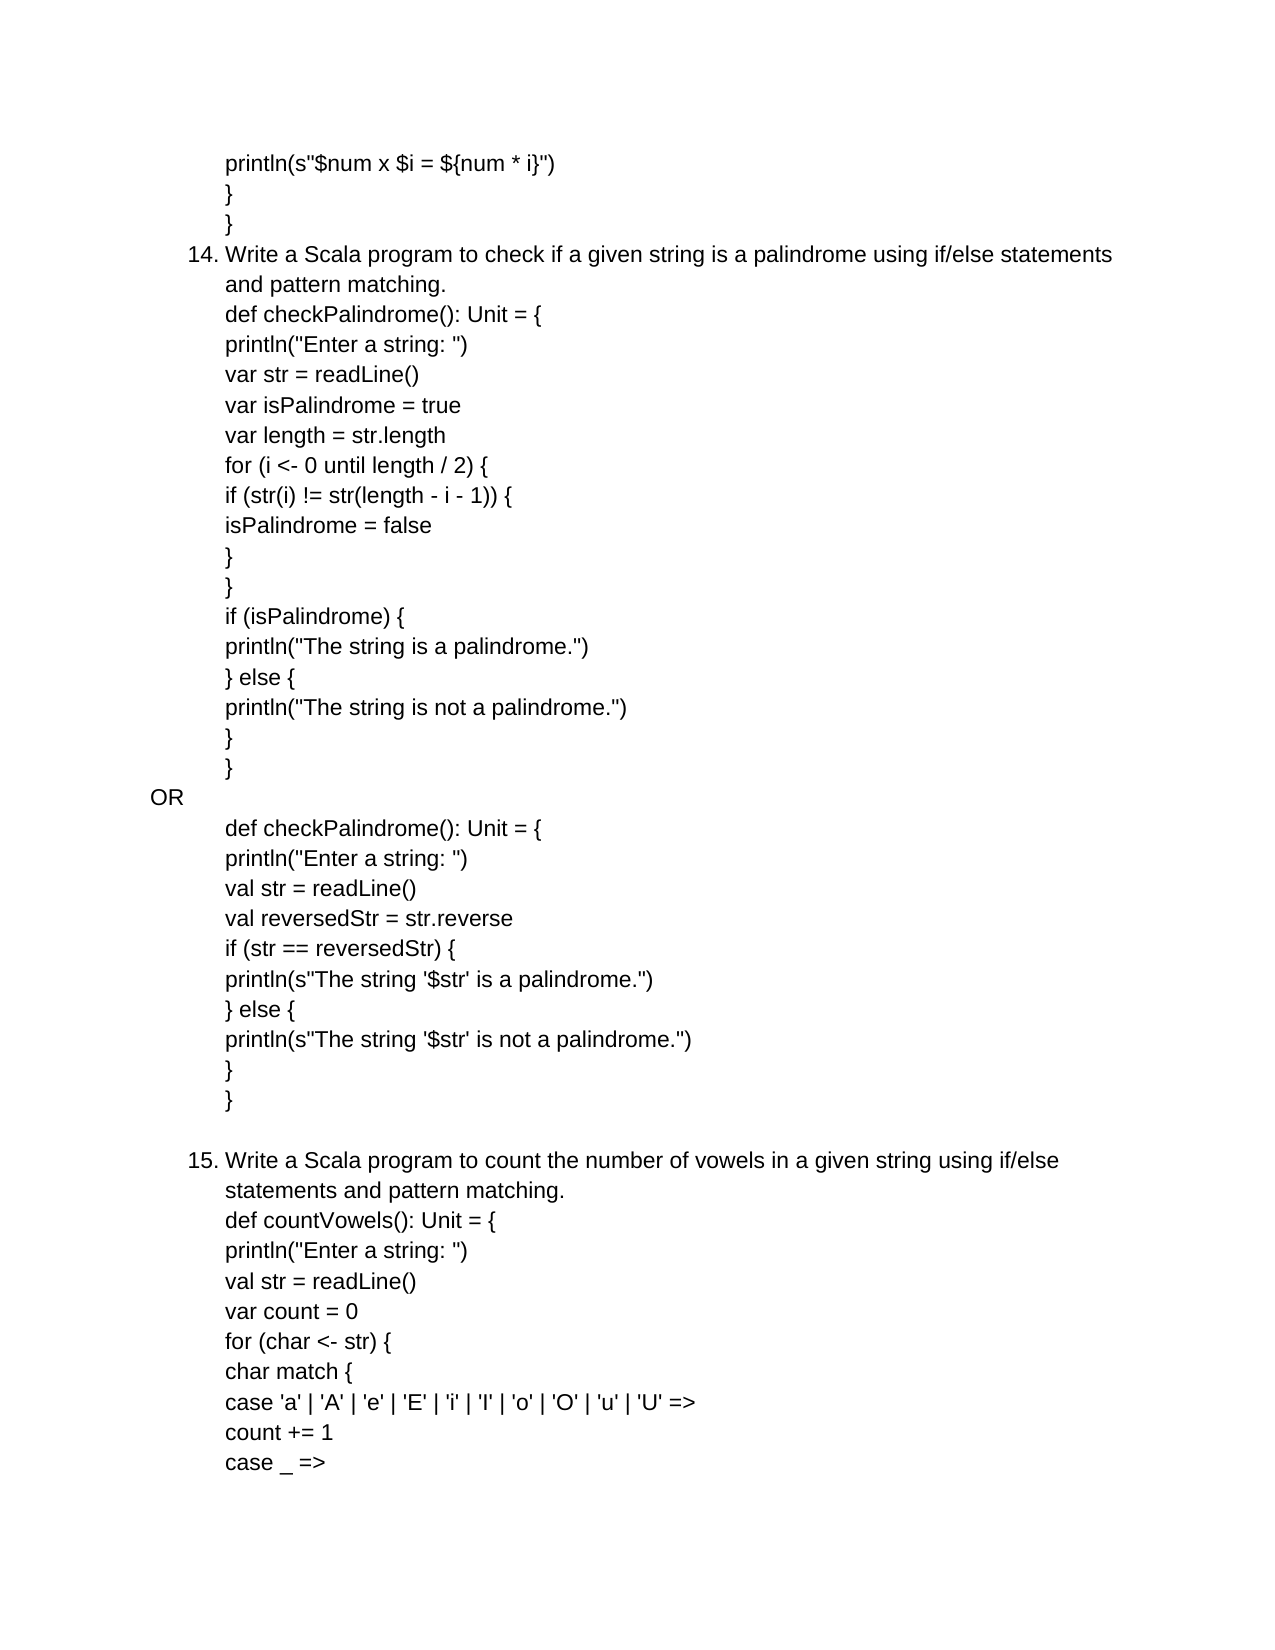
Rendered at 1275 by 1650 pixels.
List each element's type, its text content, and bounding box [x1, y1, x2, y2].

text } [225, 1086, 1125, 1113]
text for (i <- 0 until length / 2) { [225, 452, 1125, 478]
text } [225, 1056, 1125, 1083]
list Write a Scala program to count the number of vowels in a given string using if/else statements and pattern matching. [187, 1147, 1125, 1203]
text var count = 0 [225, 1298, 1125, 1324]
text println("Enter a string: ") [225, 845, 1125, 871]
text def checkPalindrome(): Unit = { [225, 301, 1125, 327]
text println("The string is not a palindrome.") [225, 694, 1125, 720]
text } [225, 573, 1125, 599]
text println(s"The string '$str' is a palindrome.") [225, 966, 1125, 992]
text } else { [225, 663, 1125, 690]
text println("The string is a palindrome.") [225, 633, 1125, 660]
text isPalindrome = false [225, 512, 1125, 539]
text } else { [225, 996, 1125, 1022]
text if (str(i) != str(length - i - 1)) { [225, 482, 1125, 509]
text val str = readLine() [225, 1268, 1125, 1294]
text println(s"The string '$str' is not a palindrome.") [225, 1026, 1125, 1052]
text var length = str.length [225, 422, 1125, 448]
text } [225, 180, 1125, 207]
text if (str == reversedStr) { [225, 935, 1125, 962]
text } [225, 543, 1125, 569]
text } [225, 210, 1125, 237]
text char match { [225, 1358, 1125, 1385]
text println(s"$num x $i = ${num * i}") [225, 150, 1125, 176]
text case _ => [225, 1449, 1125, 1475]
text case 'a' | 'A' | 'e' | 'E' | 'i' | 'I' | 'o' | 'O' | 'u' | 'U' => [225, 1388, 1125, 1415]
text var isPalindrome = true [225, 392, 1125, 418]
text OR [150, 784, 1125, 811]
text def countVowels(): Unit = { [225, 1207, 1125, 1234]
text var str = readLine() [225, 361, 1125, 388]
text println("Enter a string: ") [225, 331, 1125, 358]
text val str = readLine() [225, 875, 1125, 901]
text } [225, 754, 1125, 781]
text } [225, 724, 1125, 750]
text if (isPalindrome) { [225, 603, 1125, 629]
text def checkPalindrome(): Unit = { [150, 814, 1125, 841]
text println("Enter a string: ") [225, 1237, 1125, 1264]
text count += 1 [225, 1419, 1125, 1445]
list Write a Scala program to check if a given string is a palindrome using if/else statements and pattern matching. [187, 241, 1125, 297]
text for (char <- str) { [225, 1328, 1125, 1354]
text val reversedStr = str.reverse [225, 905, 1125, 932]
